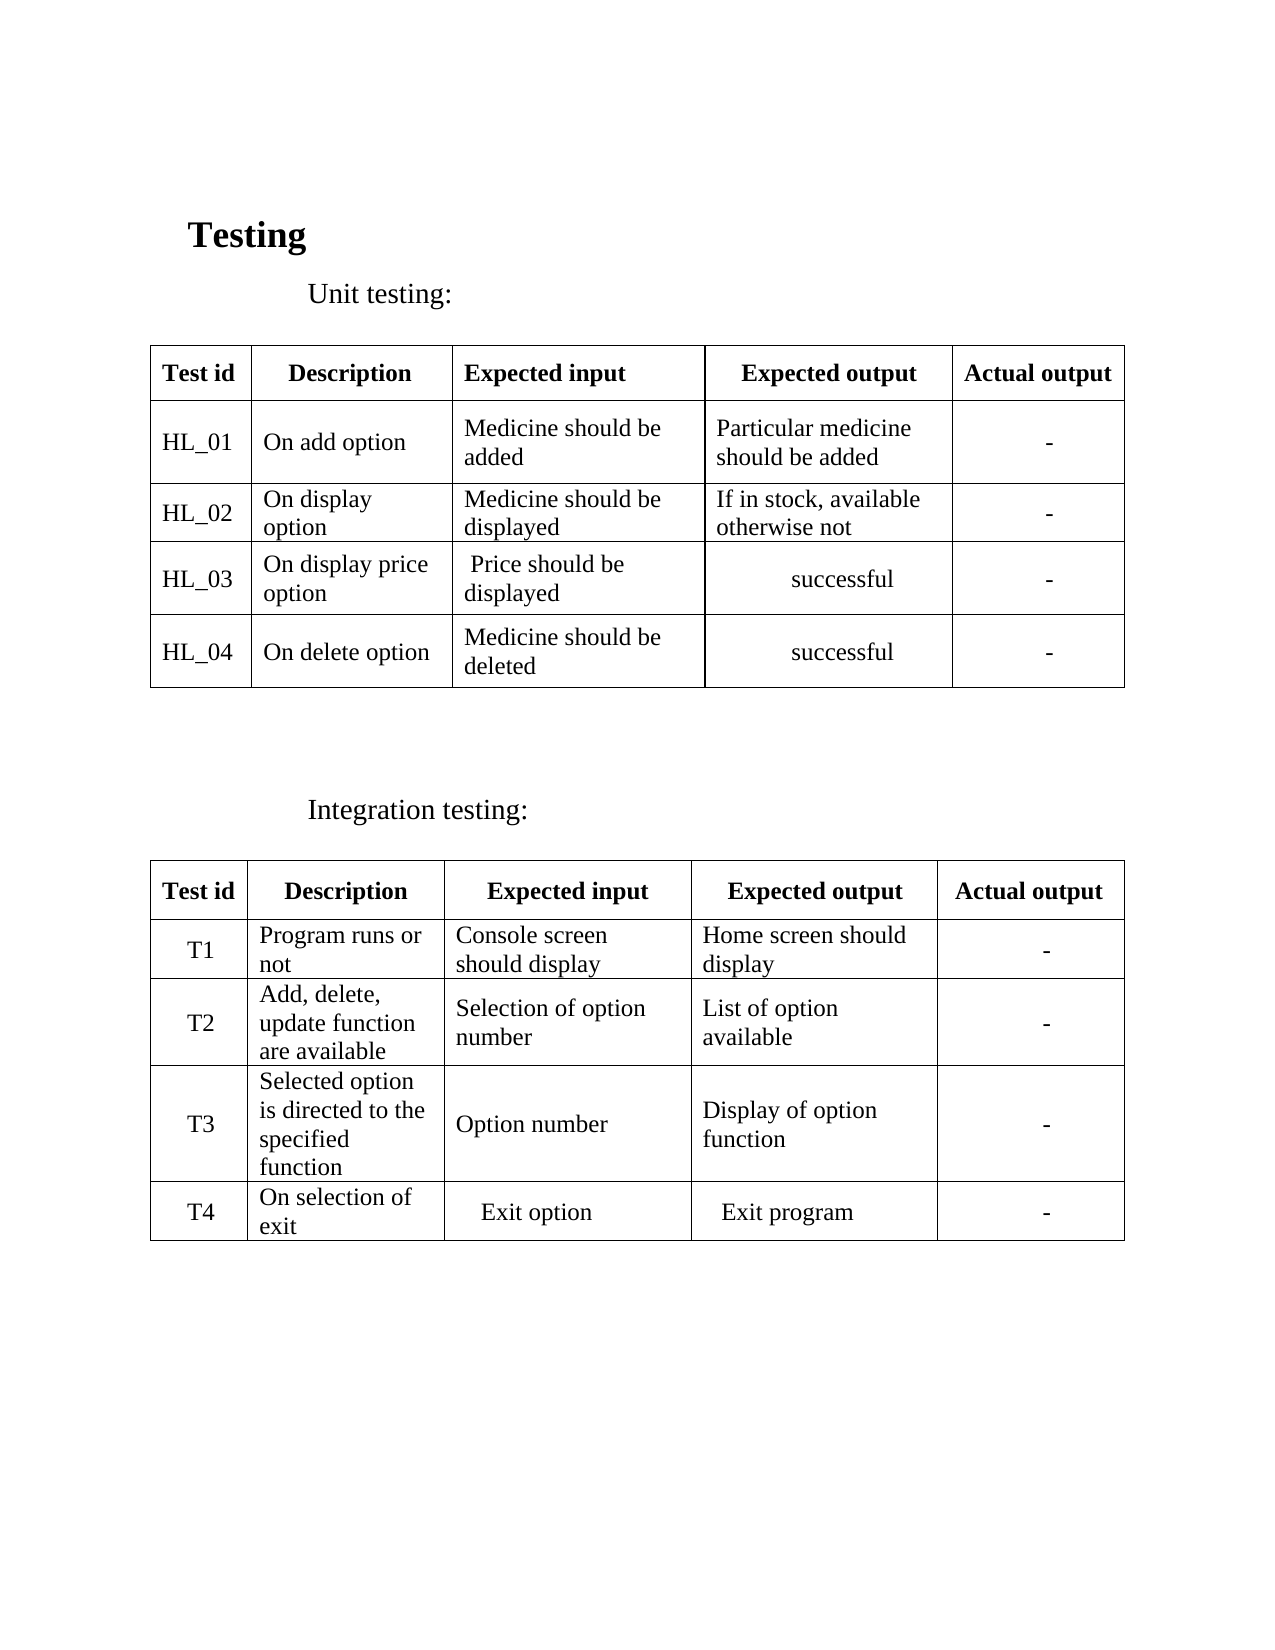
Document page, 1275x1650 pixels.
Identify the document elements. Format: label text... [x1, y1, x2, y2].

table_header Actual output [938, 861, 1124, 919]
table_header Actual output [953, 346, 1124, 400]
table_cell - [953, 401, 1124, 483]
table_header Expected output [692, 861, 937, 919]
table_cell Medicine should be deleted [453, 615, 704, 687]
table_cell - [953, 615, 1124, 687]
subtitle Testing [187, 212, 1125, 256]
table_cell Exit option [445, 1182, 691, 1240]
subtitle Unit testing: [225, 276, 1125, 310]
table_cell HL_01 [151, 401, 251, 483]
table_cell Exit program [692, 1182, 937, 1240]
table_cell Option number [445, 1066, 691, 1181]
table_cell Medicine should be displayed [453, 484, 704, 541]
table_cell - [938, 979, 1124, 1065]
table_cell Particular medicine should be added [706, 401, 952, 483]
table_header Test id [151, 861, 247, 919]
table_header Test id [151, 346, 251, 400]
table_cell - [938, 920, 1124, 978]
table_cell T2 [151, 979, 247, 1065]
table_cell Selection of option number [445, 979, 691, 1065]
table_cell - [938, 1066, 1124, 1181]
table_header Expected input [445, 861, 691, 919]
table_cell Selected option is directed to the specified function [248, 1066, 444, 1181]
table_cell - [953, 542, 1124, 614]
table_cell On display price option [252, 542, 452, 614]
table_cell successful [706, 542, 952, 614]
table_cell - [953, 484, 1124, 541]
table_cell HL_03 [151, 542, 251, 614]
table_cell T4 [151, 1182, 247, 1240]
table_cell On delete option [252, 615, 452, 687]
table_cell - [938, 1182, 1124, 1240]
table_cell Price should be displayed [453, 542, 704, 614]
table_cell List of option available [692, 979, 937, 1065]
table_cell Add, delete, update function are available [248, 979, 444, 1065]
table_header Expected input [453, 346, 704, 400]
table_cell Display of option function [692, 1066, 937, 1181]
table_header Description [248, 861, 444, 919]
table_cell On selection of exit [248, 1182, 444, 1240]
table_cell Console screen should display [445, 920, 691, 978]
table_cell T1 [151, 920, 247, 978]
table_header Expected output [706, 346, 952, 400]
table_cell Medicine should be added [453, 401, 704, 483]
table_header Description [252, 346, 452, 400]
table_cell HL_02 [151, 484, 251, 541]
table_cell successful [706, 615, 952, 687]
table_cell Program runs or not [248, 920, 444, 978]
subtitle Integration testing: [225, 792, 1125, 826]
table_cell HL_04 [151, 615, 251, 687]
table_cell On add option [252, 401, 452, 483]
table_cell Home screen should display [692, 920, 937, 978]
table_cell T3 [151, 1066, 247, 1181]
table_cell If in stock, available otherwise not [706, 484, 952, 541]
table_cell On display option [252, 484, 452, 541]
